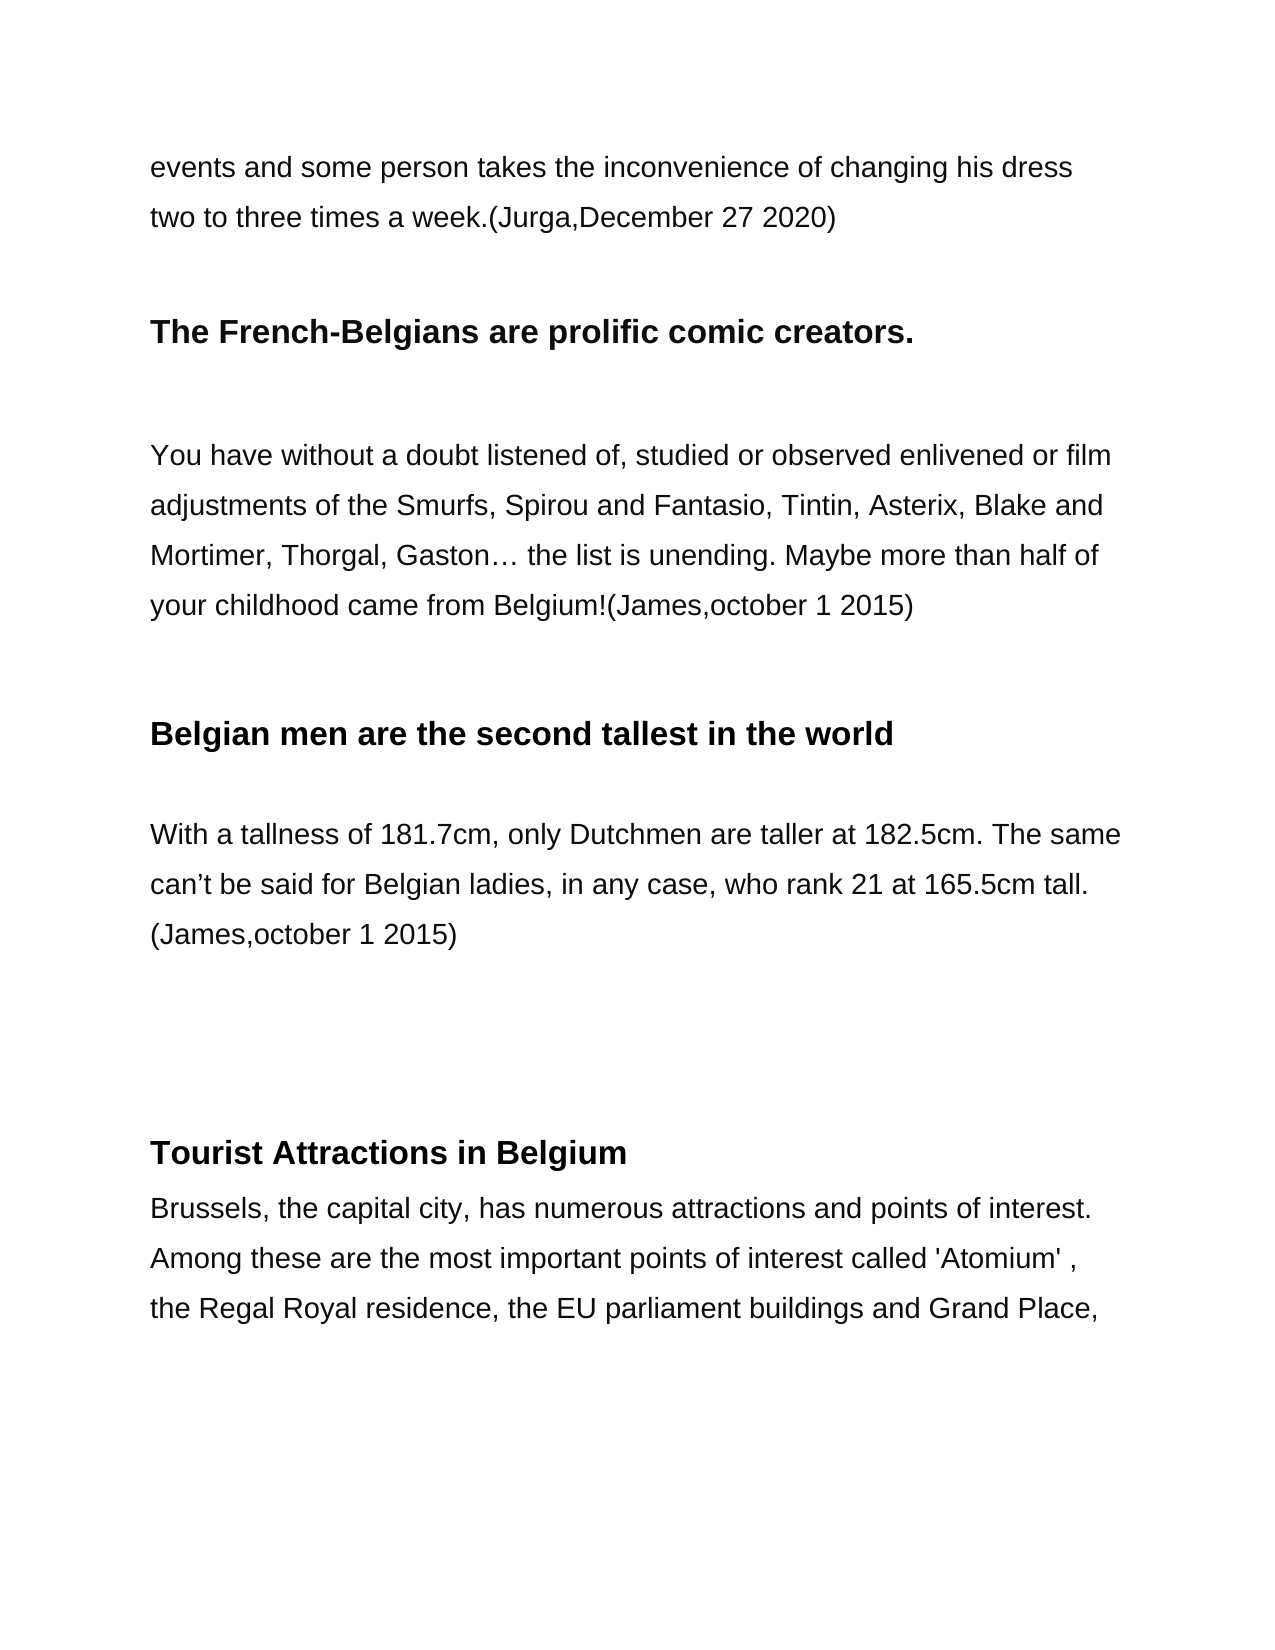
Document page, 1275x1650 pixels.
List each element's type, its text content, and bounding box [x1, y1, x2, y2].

text Tourist Attractions in Belgium [150, 1133, 1125, 1171]
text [150, 150, 1125, 234]
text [150, 1191, 1125, 1325]
text Belgian men are the second tallest in the world [150, 713, 1125, 752]
text The French-Belgians are prolific comic creators. [150, 312, 1125, 351]
text With a tallness of 181.7cm, only Dutchmen are taller at 182.5cm. The same can’t be said for Belgian ladies, in any case, who rank 21 at 165.5cm tall.(James,october 1 2015) [150, 817, 1125, 951]
text You have without a doubt listened of, studied or observed enlivened or film adjustments of the Smurfs, Spirou and Fantasio, Tintin, Asterix, Blake and Mortimer, Thorgal, Gaston… the list is unending. Maybe more than half of your childhood came from Belgium!(James,october 1 2015) [150, 437, 1125, 622]
